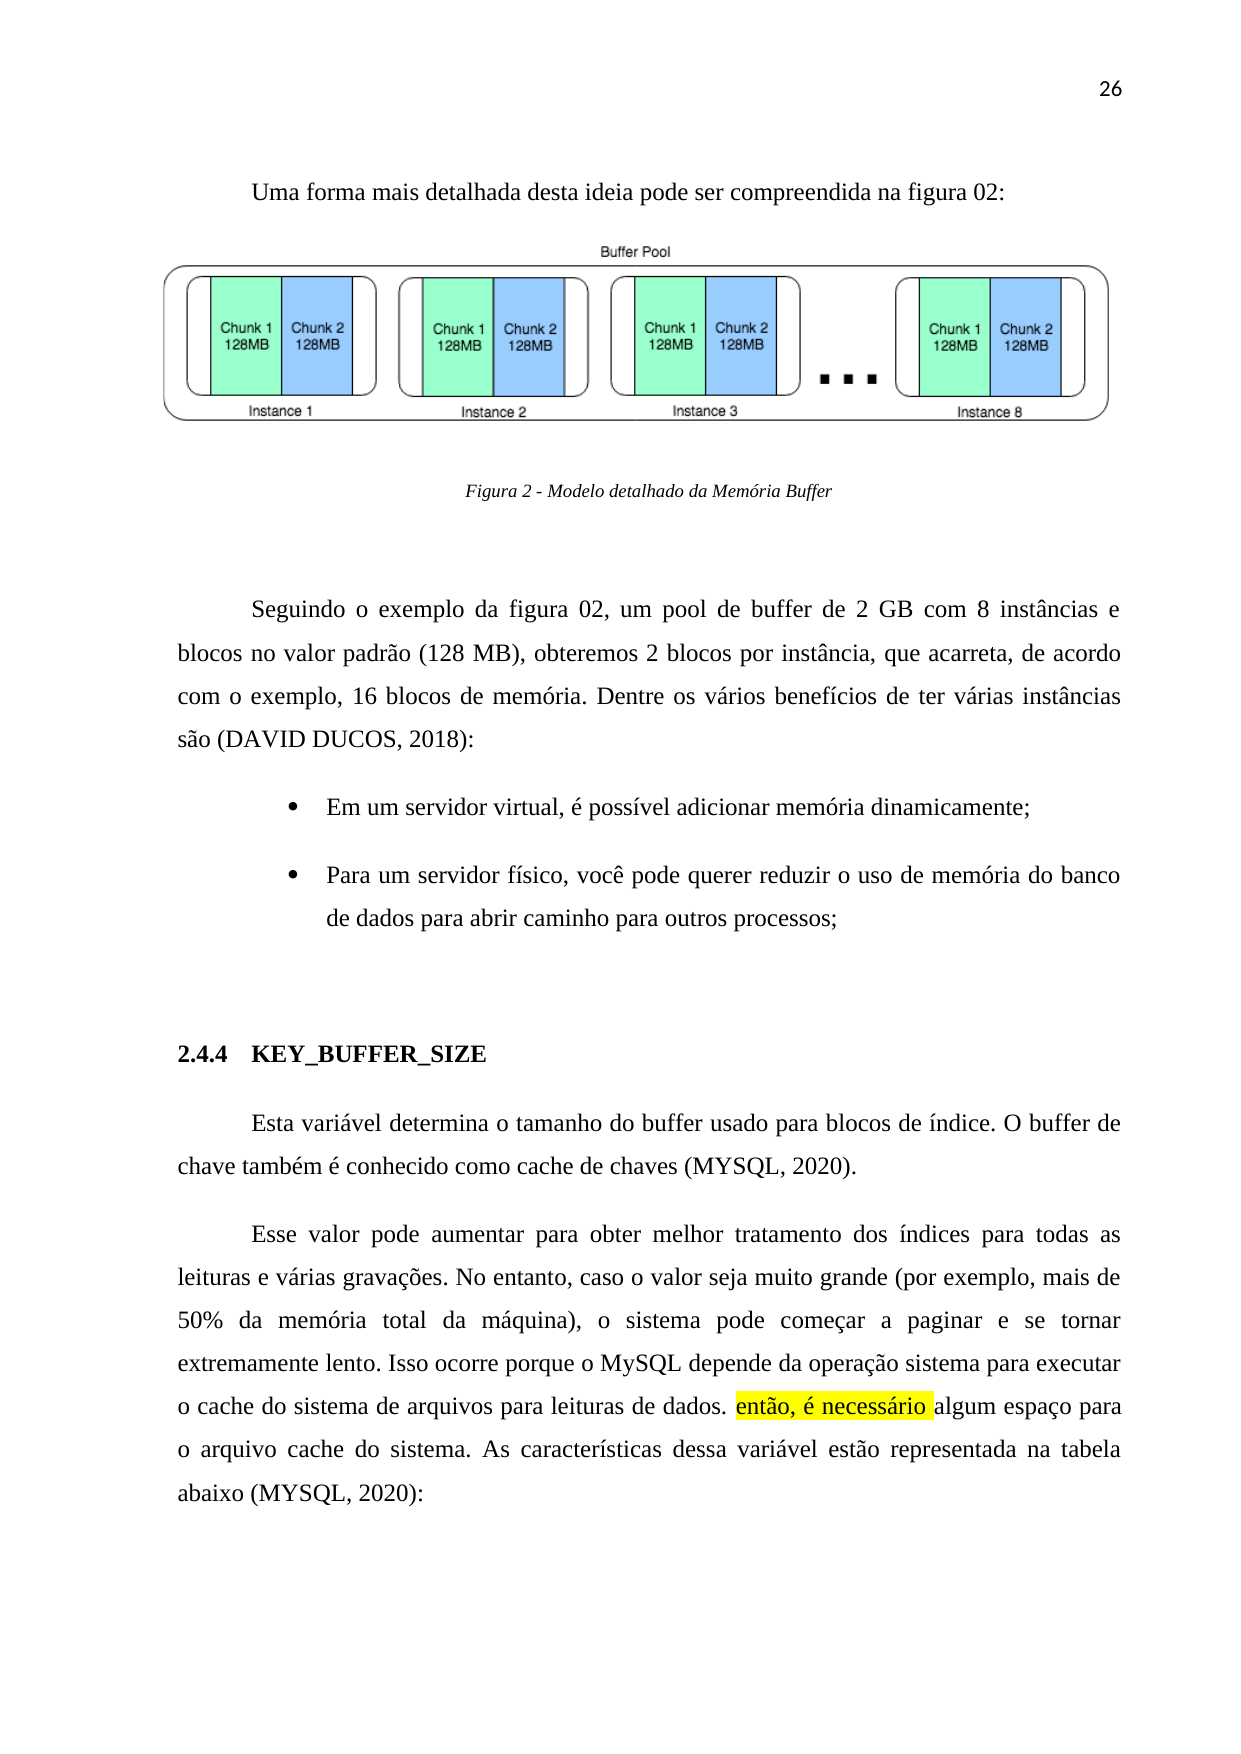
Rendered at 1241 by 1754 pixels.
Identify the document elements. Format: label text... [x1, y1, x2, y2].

text KEY_BUFFER_SIZE [177, 1039, 1122, 1068]
text Uma forma mais detalhada desta ideia pode ser compreendida na figura 02: [177, 177, 1122, 206]
list Em um servidor virtual, é possível adicionar memória dinamicamente; [288, 792, 1122, 821]
text Esta variável determina o tamanho do buffer usado para blocos de índice. O buffer de chave também é conhecido como cache de chaves . [177, 1108, 1122, 1179]
picture [163, 245, 1109, 441]
list Para um servidor físico, você pode querer reduzir o uso de memória do banco de dados para abrir caminho para outros processos; [288, 860, 1122, 932]
text Esse valor pode aumentar para obter melhor tratamento dos índices para todas as leituras e várias gravações. No entanto, caso o valor seja muito grande (por exemplo, mais de 50% da memória total da máquina), o sistema pode começar a paginar e se tornar extremamente lento. Isso ocorre porque o MySQL depende da operação sistema para executar o cache do sistema de arquivos para leituras de dados. então, é necessário algum espaço para o arquivo cache do sistema. As características dessa variável estão representada na tabela abaixo : [177, 1219, 1122, 1506]
text Seguindo o exemplo da figura 02, um pool de buffer de 2 GB com 8 instâncias e blocos no valor padrão (128 MB), obteremos 2 blocos por instância, que acarreta, de acordo com o exemplo, 16 blocos de memória. Dentre os vários benefícios de ter várias instâncias são : [177, 594, 1122, 753]
